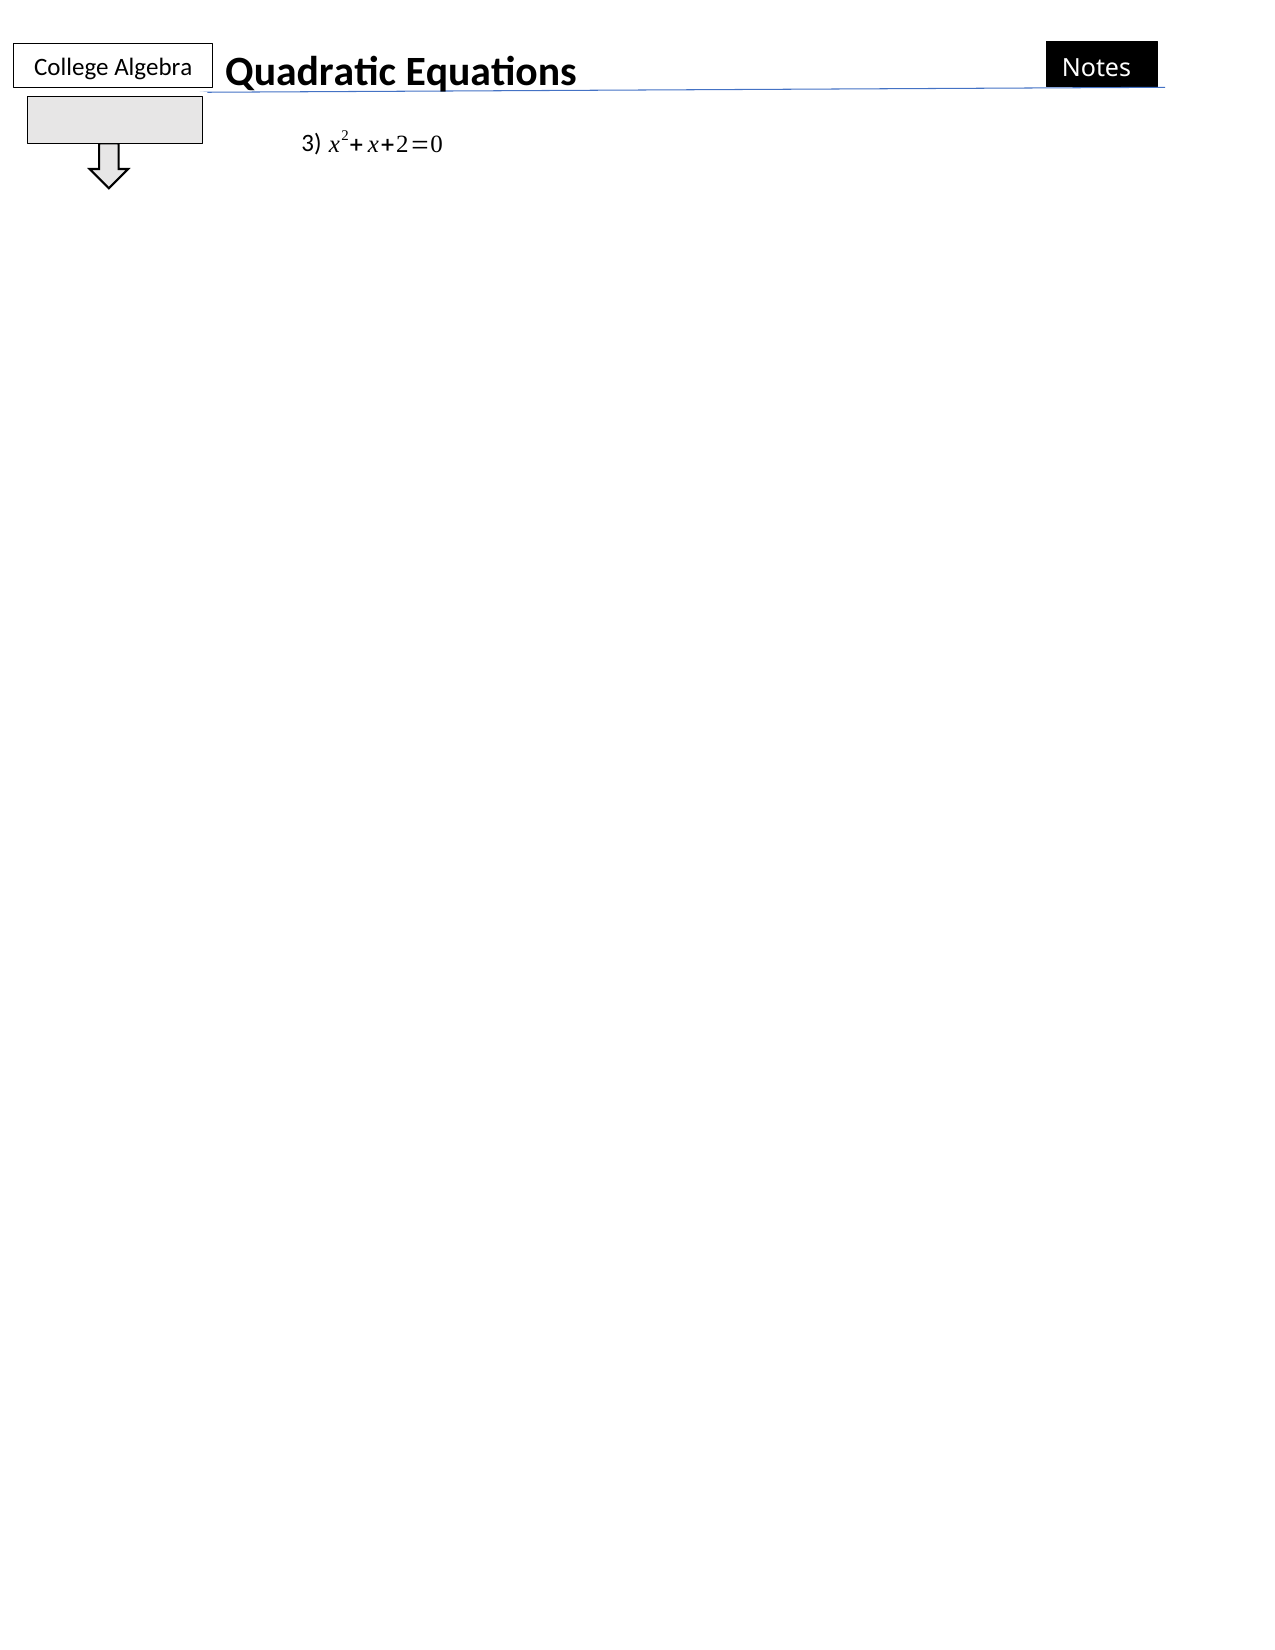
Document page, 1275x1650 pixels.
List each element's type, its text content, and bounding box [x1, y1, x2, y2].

list 3) [150, 126, 1200, 157]
